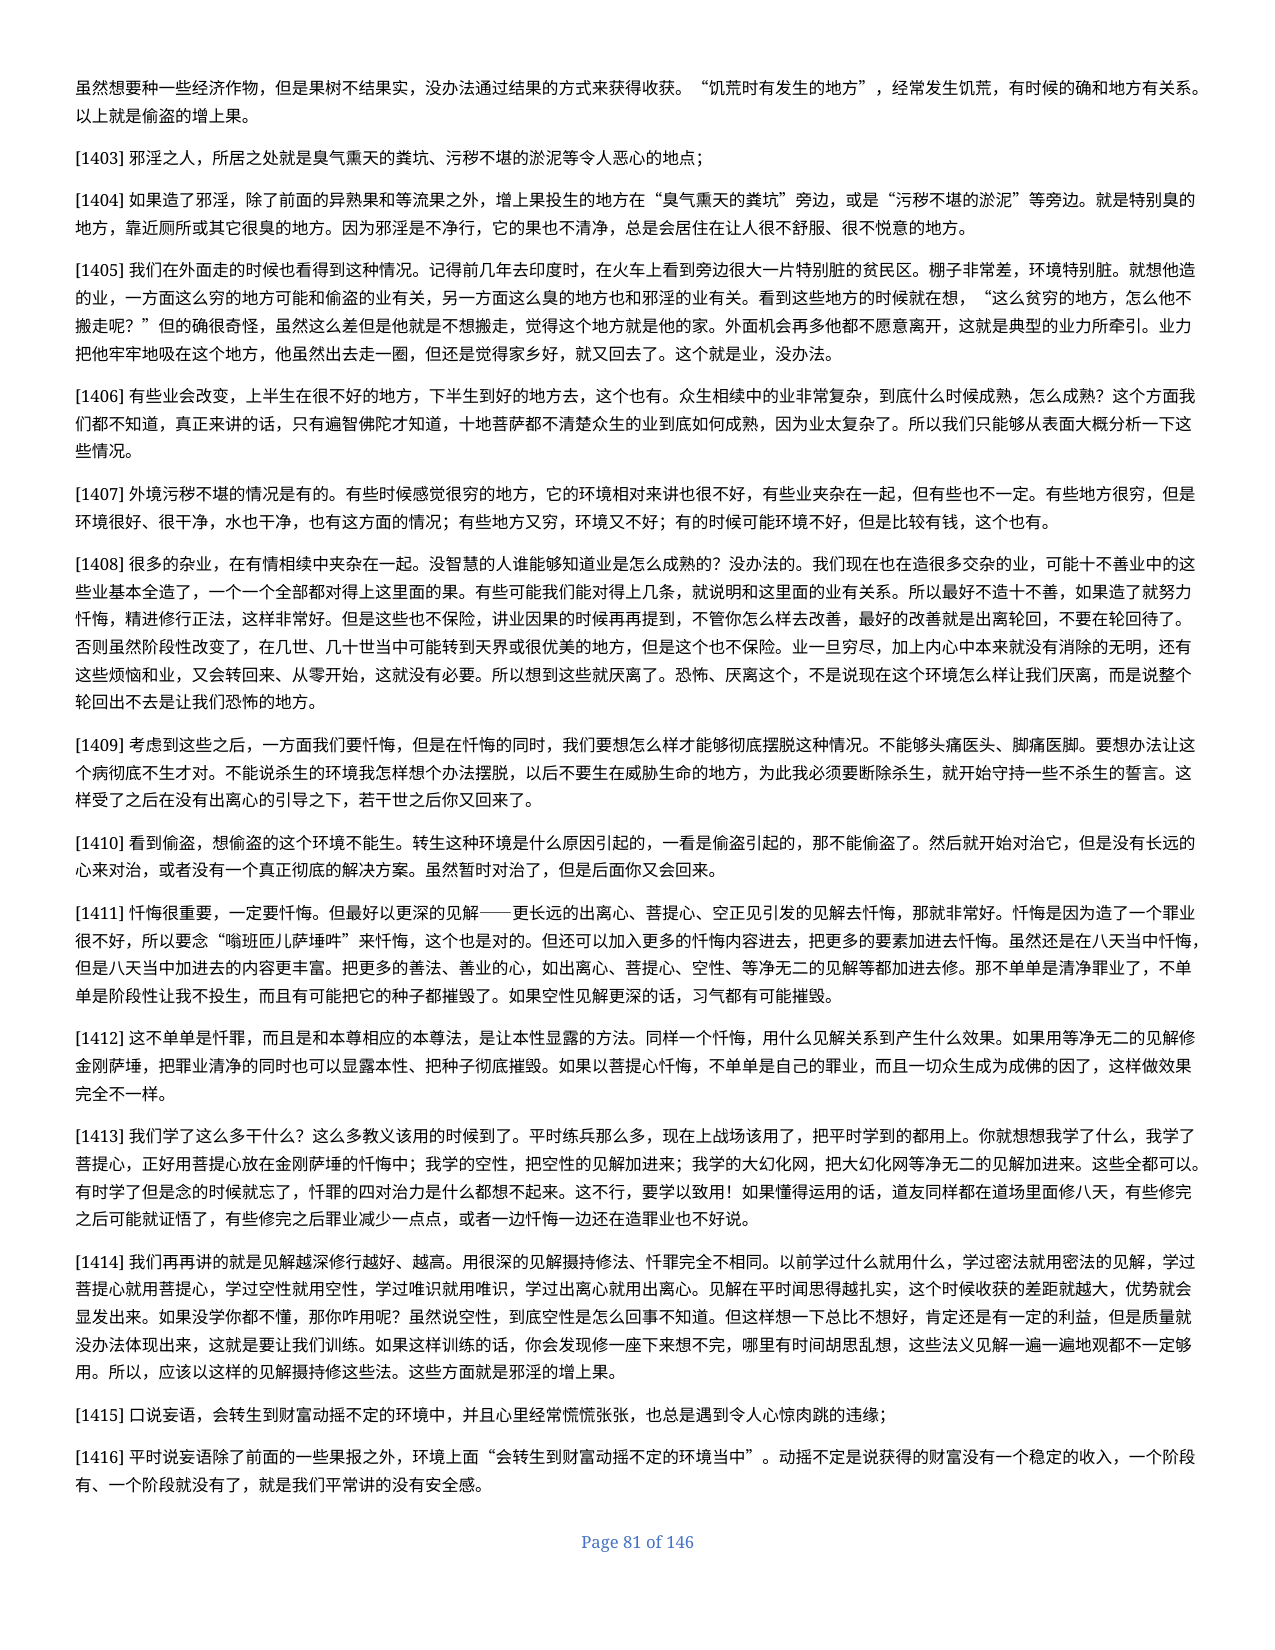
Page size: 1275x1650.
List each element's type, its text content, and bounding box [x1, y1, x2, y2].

text [1408] 很多的杂业，在有情相续中夹杂在一起。没智慧的人谁能够知道业是怎么成熟的？没办法的。我们现在也在造很多交杂的业，可能十不善业中的这些业基本全造了，一个一个全部都对得上这里面的果。有些可能我们能对得上几条，就说明和这里面的业有关系。所以最好不造十不善，如果造了就努力忏悔，精进修行正法，这样非常好。但是这些也不保险，讲业因果的时候再再提到，不管你怎么样去改善，最好的改善就是出离轮回，不要在轮回待了。否则虽然阶段性改变了，在几世、几十世当中可能转到天界或很优美的地方，但是这个也不保险。业一旦穷尽，加上内心中本来就没有消除的无明，还有这些烦恼和业，又会转回来、从零开始，这就没有必要。所以想到这些就厌离了。恐怖、厌离这个，不是说现在这个环境怎么样让我们厌离，而是说整个轮回出不去是让我们恐怖的地方。 [75, 551, 1200, 714]
text [1409] 考虑到这些之后，一方面我们要忏悔，但是在忏悔的同时，我们要想怎么样才能够彻底摆脱这种情况。不能够头痛医头、脚痛医脚。要想办法让这个病彻底不生才对。不能说杀生的环境我怎样想个办法摆脱，以后不要生在威胁生命的地方，为此我必须要断除杀生，就开始守持一些不杀生的誓言。这样受了之后在没有出离心的引导之下，若干世之后你又回来了。 [75, 732, 1200, 812]
text [1413] 我们学了这么多干什么？这么多教义该用的时候到了。平时练兵那么多，现在上战场该用了，把平时学到的都用上。你就想想我学了什么，我学了菩提心，正好用菩提心放在金刚萨埵的忏悔中；我学的空性，把空性的见解加进来；我学的大幻化网，把大幻化网等净无二的见解加进来。这些全都可以。有时学了但是念的时候就忘了，忏罪的四对治力是什么都想不起来。这不行，要学以致用！如果懂得运用的话，道友同样都在道场里面修八天，有些修完之后可能就证悟了，有些修完之后罪业减少一点点，或者一边忏悔一边还在造罪业也不好说。 [75, 1123, 1200, 1231]
text [1415] 口说妄语，会转生到财富动摇不定的环境中，并且心里经常慌慌张张，也总是遇到令人心惊肉跳的违缘； [75, 1402, 1200, 1426]
text [1404] 如果造了邪淫，除了前面的异熟果和等流果之外，增上果投生的地方在“臭气熏天的粪坑”旁边，或是“污秽不堪的淤泥”等旁边。就是特别臭的地方，靠近厕所或其它很臭的地方。因为邪淫是不净行，它的果也不清净，总是会居住在让人很不舒服、很不悦意的地方。 [75, 187, 1200, 239]
text [1414] 我们再再讲的就是见解越深修行越好、越高。用很深的见解摄持修法、忏罪完全不相同。以前学过什么就用什么，学过密法就用密法的见解，学过菩提心就用菩提心，学过空性就用空性，学过唯识就用唯识，学过出离心就用出离心。见解在平时闻思得越扎实，这个时候收获的差距就越大，优势就会显发出来。如果没学你都不懂，那你咋用呢？虽然说空性，到底空性是怎么回事不知道。但这样想一下总比不想好，肯定还是有一定的利益，但是质量就没办法体现出来，这就是要让我们训练。如果这样训练的话，你会发现修一座下来想不完，哪里有时间胡思乱想，这些法义见解一遍一遍地观都不一定够用。所以，应该以这样的见解摄持修这些法。这些方面就是邪淫的增上果。 [75, 1249, 1200, 1384]
text [1403] 邪淫之人，所居之处就是臭气熏天的粪坑、污秽不堪的淤泥等令人恶心的地点； [75, 145, 1200, 169]
text [1416] 平时说妄语除了前面的一些果报之外，环境上面“会转生到财富动摇不定的环境当中”。动摇不定是说获得的财富没有一个稳定的收入，一个阶段有、一个阶段就没有了，就是我们平常讲的没有安全感。 [75, 1444, 1200, 1496]
text [1407] 外境污秽不堪的情况是有的。有些时候感觉很穷的地方，它的环境相对来讲也很不好，有些业夹杂在一起，但有些也不一定。有些地方很穷，但是环境很好、很干净，水也干净，也有这方面的情况；有些地方又穷，环境又不好；有的时候可能环境不好，但是比较有钱，这个也有。 [75, 481, 1200, 533]
text [1412] 这不单单是忏罪，而且是和本尊相应的本尊法，是让本性显露的方法。同样一个忏悔，用什么见解关系到产生什么效果。如果用等净无二的见解修金刚萨埵，把罪业清净的同时也可以显露本性、把种子彻底摧毁。如果以菩提心忏悔，不单单是自己的罪业，而且一切众生成为成佛的因了，这样做效果完全不一样。 [75, 1025, 1200, 1105]
text [1406] 有些业会改变，上半生在很不好的地方，下半生到好的地方去，这个也有。众生相续中的业非常复杂，到底什么时候成熟，怎么成熟？这个方面我们都不知道，真正来讲的话，只有遍智佛陀才知道，十地菩萨都不清楚众生的业到底如何成熟，因为业太复杂了。所以我们只能够从表面大概分析一下这些情况。 [75, 383, 1200, 463]
text [1405] 我们在外面走的时候也看得到这种情况。记得前几年去印度时，在火车上看到旁边很大一片特别脏的贫民区。棚子非常差，环境特别脏。就想他造的业，一方面这么穷的地方可能和偷盗的业有关，另一方面这么臭的地方也和邪淫的业有关。看到这些地方的时候就在想，“这么贫穷的地方，怎么他不搬走呢？”但的确很奇怪，虽然这么差但是他就是不想搬走，觉得这个地方就是他的家。外面机会再多他都不愿意离开，这就是典型的业力所牵引。业力把他牢牢地吸在这个地方，他虽然出去走一圈，但还是觉得家乡好，就又回去了。这个就是业，没办法。 [75, 257, 1200, 365]
text [1410] 看到偷盗，想偷盗的这个环境不能生。转生这种环境是什么原因引起的，一看是偷盗引起的，那不能偷盗了。然后就开始对治它，但是没有长远的心来对治，或者没有一个真正彻底的解决方案。虽然暂时对治了，但是后面你又会回来。 [75, 830, 1200, 882]
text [75, 75, 1200, 127]
text [1411] 忏悔很重要，一定要忏悔。但最好以更深的见解——更长远的出离心、菩提心、空正见引发的见解去忏悔，那就非常好。忏悔是因为造了一个罪业很不好，所以要念“嗡班匝儿萨埵吽”来忏悔，这个也是对的。但还可以加入更多的忏悔内容进去，把更多的要素加进去忏悔。虽然还是在八天当中忏悔，但是八天当中加进去的内容更丰富。把更多的善法、善业的心，如出离心、菩提心、空性、等净无二的见解等都加进去修。那不单单是清净罪业了，不单单是阶段性让我不投生，而且有可能把它的种子都摧毁了。如果空性见解更深的话，习气都有可能摧毁。 [75, 900, 1200, 1007]
